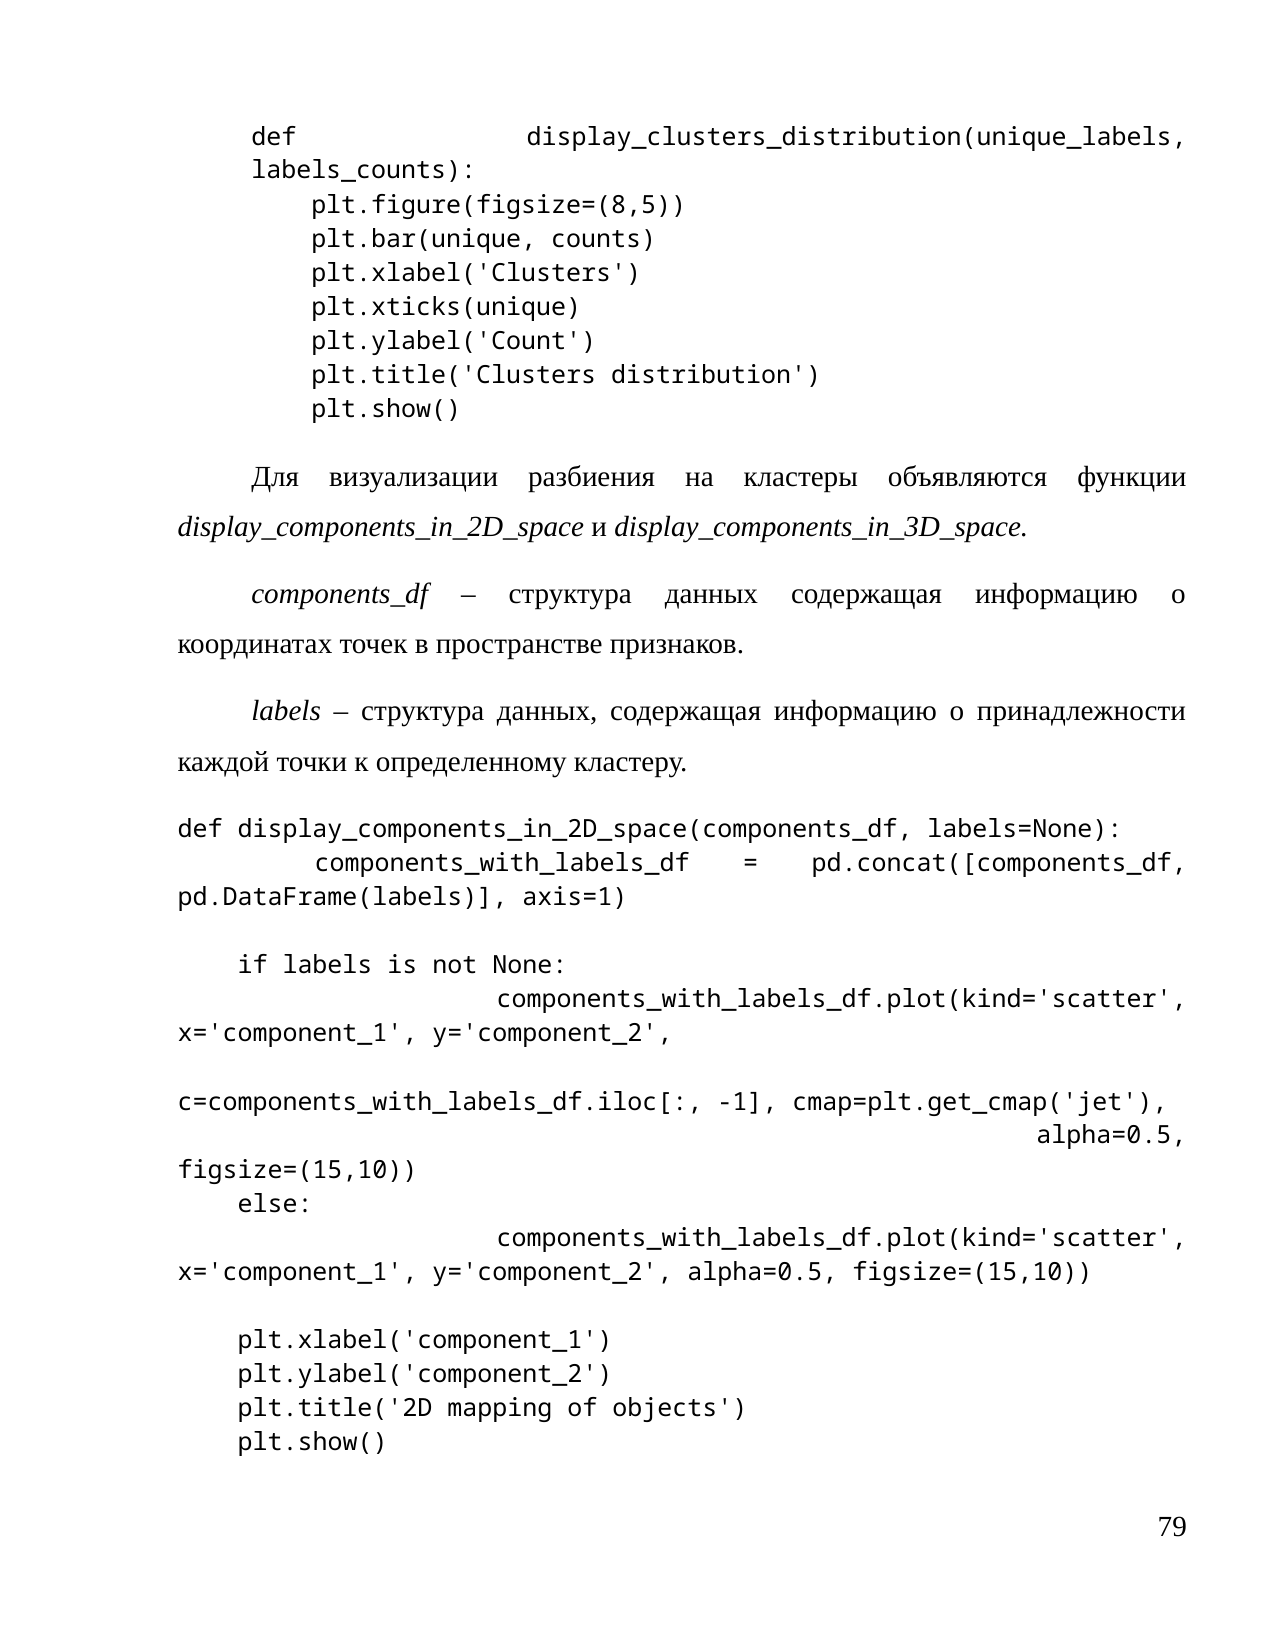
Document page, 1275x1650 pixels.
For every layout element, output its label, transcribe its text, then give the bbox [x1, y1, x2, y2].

text components_with_labels_df.plot(kind='scatter', x='component_1', y='component_2', [177, 981, 1186, 1049]
text plt.ylabel('component_2') [177, 1356, 1186, 1390]
text plt.bar(unique, counts) [251, 220, 1186, 254]
text plt.xticks(unique) [251, 288, 1186, 322]
text components_with_labels_df.plot(kind='scatter', x='component_1', y='component_2', alpha=0.5, figsize=(15,10)) [177, 1219, 1186, 1287]
text Для визуализации разбиения на кластеры объявляются функции display_components_in_2D_space и display_components_in_3D_space. [177, 459, 1186, 543]
text else: [177, 1185, 1186, 1219]
text alpha=0.5, figsize=(15,10)) [177, 1117, 1186, 1185]
text plt.title('Clusters distribution') [251, 357, 1186, 391]
text def display_components_in_2D_space(components_df, labels=None): [177, 811, 1186, 845]
text plt.xlabel('component_1') [177, 1322, 1186, 1356]
text plt.show() [251, 391, 1186, 425]
text plt.ylabel('Count') [251, 322, 1186, 357]
text def display_clusters_distribution(unique_labels, labels_counts): [251, 118, 1186, 186]
text plt.title('2D mapping of objects') [177, 1390, 1186, 1424]
text plt.show() [177, 1424, 1186, 1458]
text plt.xlabel('Clusters') [251, 254, 1186, 288]
text c=components_with_labels_df.iloc[:, -1], cmap=plt.get_cmap('jet'), [177, 1049, 1186, 1117]
text components_with_labels_df = pd.concat([components_df, pd.DataFrame(labels)], axis=1) [177, 845, 1186, 913]
text components_df – структура данных содержащая информацию о координатах точек в пространстве признаков. [177, 576, 1186, 660]
text if labels is not None: [177, 947, 1186, 981]
text labels – структура данных, содержащая информацию о принадлежности каждой точки к определенному кластеру. [177, 693, 1186, 777]
text plt.figure(figsize=(8,5)) [251, 186, 1186, 220]
